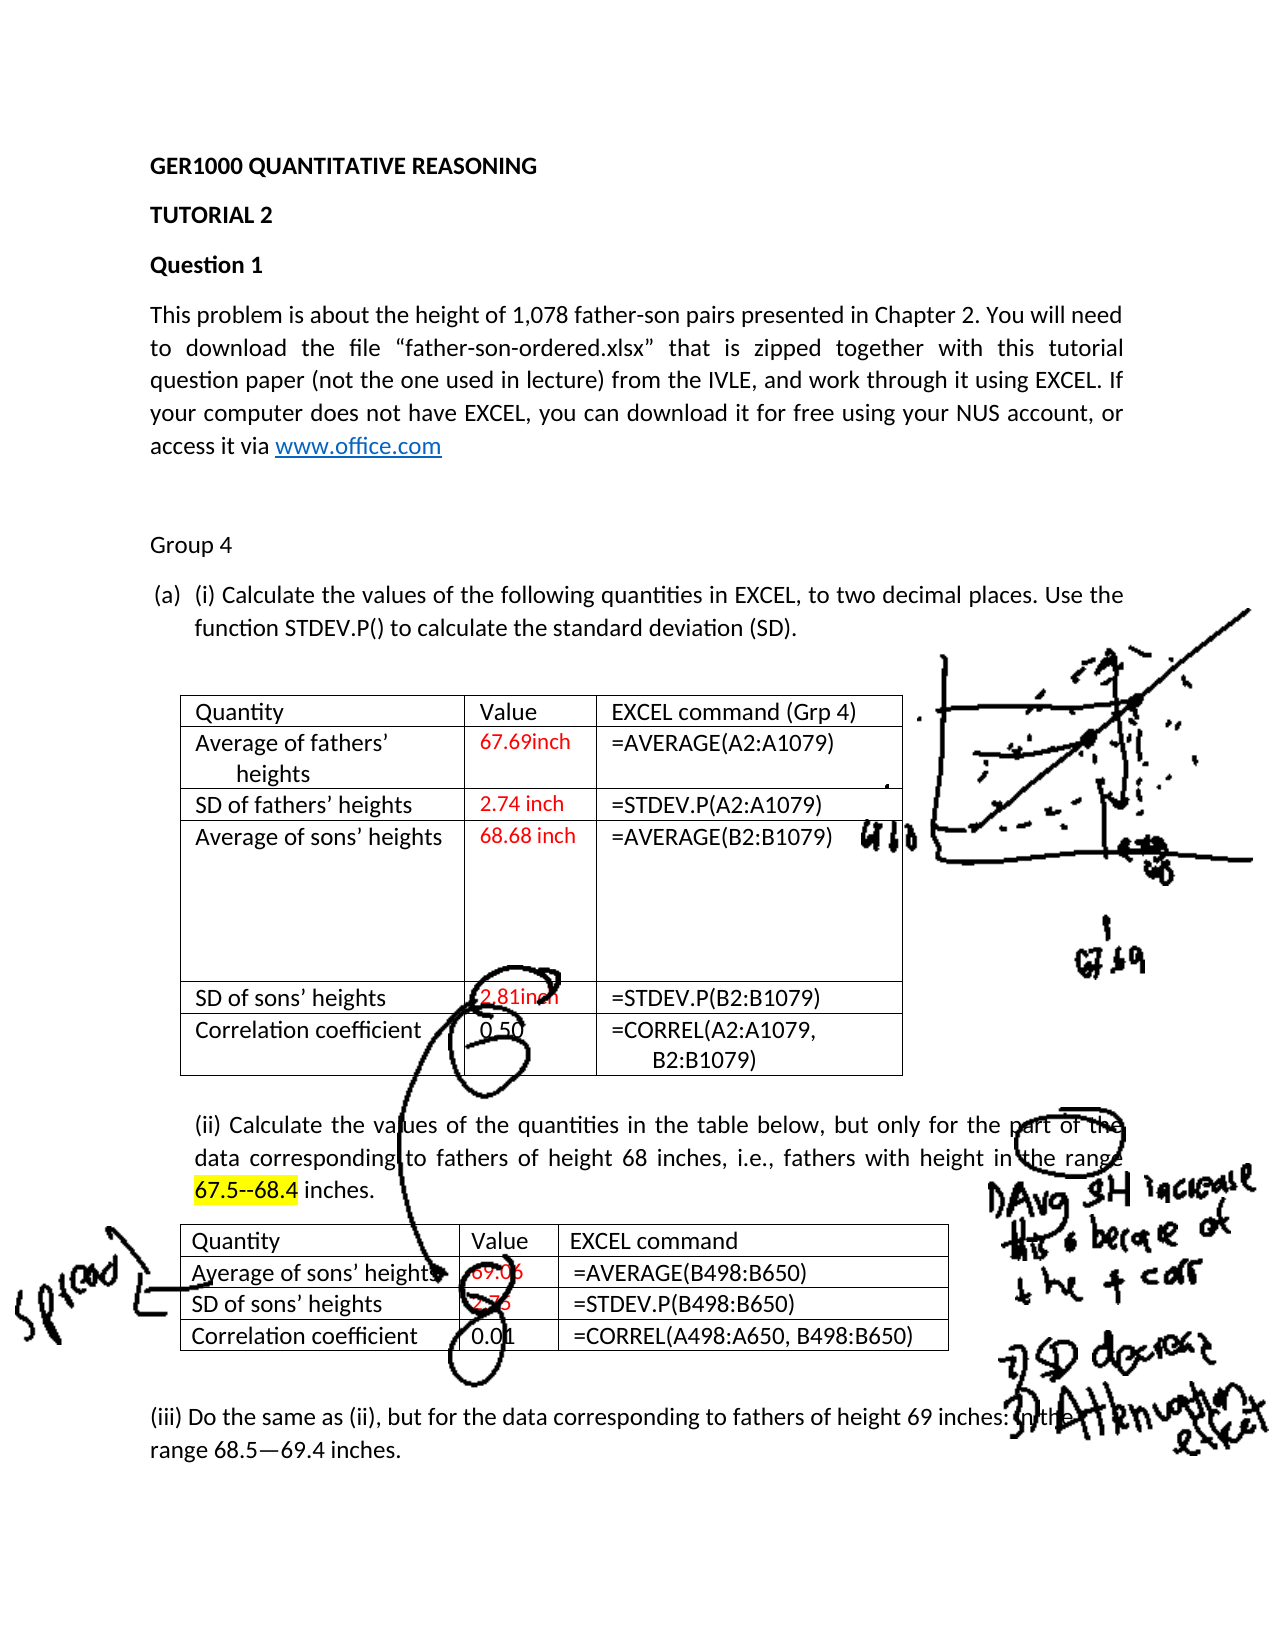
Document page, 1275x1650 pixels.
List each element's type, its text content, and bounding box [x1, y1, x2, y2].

table_header EXCEL command (Grp 4) [597, 696, 902, 726]
table_header Value [465, 696, 596, 726]
table_cell Average of sons’ heights [181, 821, 464, 981]
table_header Quantity [181, 696, 464, 726]
table_cell 67.69inch [465, 727, 596, 788]
table_cell Average of sons’ heights [213, 1257, 397, 1287]
text This problem is about the height of 1,078 father-son pairs presented in Chapter 2. You will need to download the file “father-son-ordered.xlsx” that is zipped together with this tutorial question paper (not the one used in lecture) from the IVLE, and work through it using EXCEL. If your computer does not have EXCEL, you can download it for free using your NUS account, or access it via www.office.com [150, 299, 1125, 461]
table_header Quantity [181, 1225, 397, 1256]
picture [397, 608, 1269, 1456]
table_cell Correlation coefficient [181, 1320, 448, 1350]
table_cell =AVERAGE(B2:B1079) [597, 821, 861, 965]
table_cell 68.68 inch [465, 821, 596, 965]
picture [15, 1226, 213, 1345]
table_cell 2.74 inch [465, 789, 596, 820]
text GER1000 QUANTITATIVE REASONING [150, 150, 1125, 181]
table_cell Average of fathers’ heights [181, 727, 464, 788]
table_cell SD of sons’ heights [181, 982, 397, 1013]
table_cell Correlation coefficient [181, 1014, 397, 1075]
list (i) Calculate the values of the following quantities in EXCEL, to two decimal places. Use the function STDEV.P() to calculate the standard deviation (SD). [154, 579, 1125, 643]
list (ii) Calculate the values of the quantities in the table below, but only for the part of the data corresponding to fathers of height 68 inches, i.e., fathers with height in the range 67.5--68.4 inches. [194, 1109, 397, 1205]
text TUTORIAL 2 [150, 199, 1125, 230]
table_cell =AVERAGE(A2:A1079) [597, 727, 902, 788]
text Question 1 [150, 249, 1125, 280]
picture [1092, 1330, 1218, 1376]
table_cell SD of sons’ heights [213, 1288, 448, 1319]
table_cell SD of fathers’ heights [181, 789, 464, 820]
table_cell =STDEV.P(A2:A1079) [597, 789, 902, 820]
text Group 4 [150, 529, 1125, 560]
text (iii) Do the same as (ii), but for the data corresponding to fathers of height 69 inches: in the range 68.5—69.4 inches. [150, 1401, 1125, 1464]
